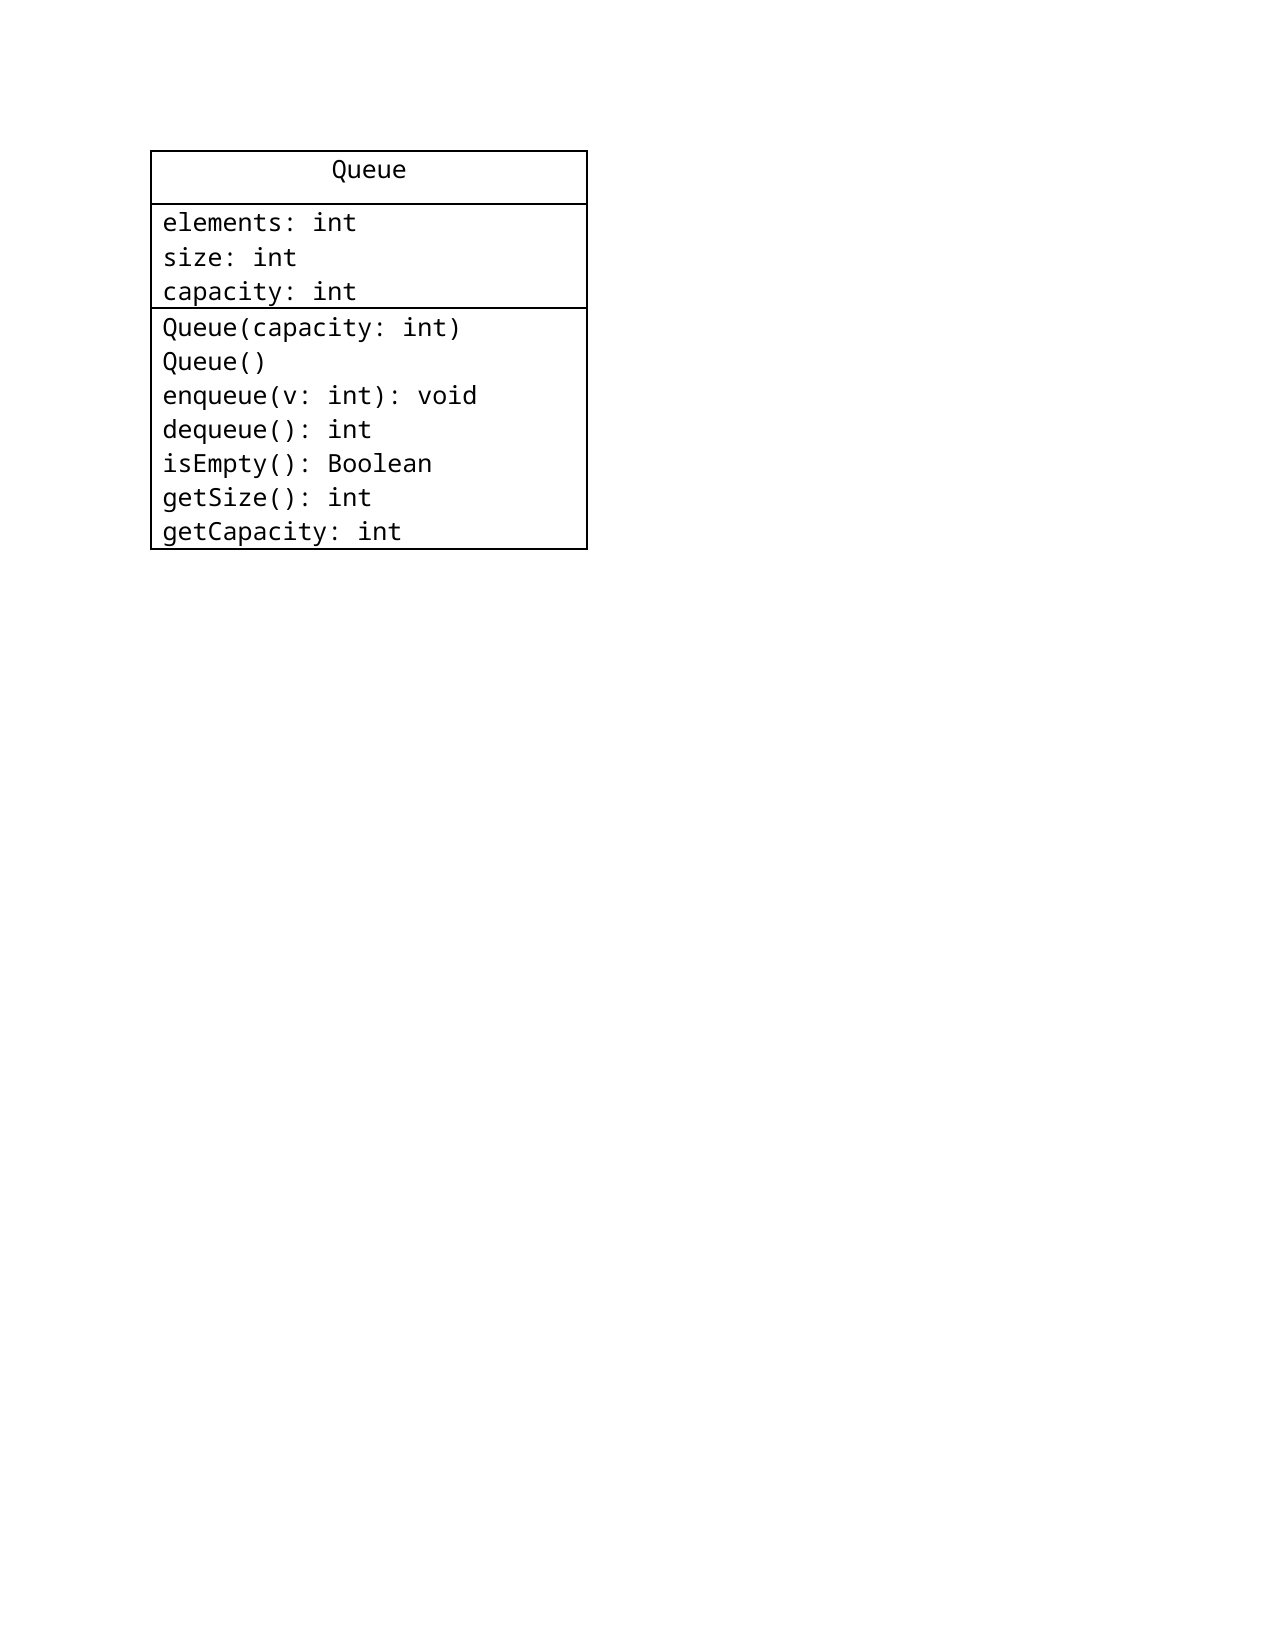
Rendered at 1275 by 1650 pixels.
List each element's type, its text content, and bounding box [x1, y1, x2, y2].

table_header Queue [152, 152, 586, 203]
table_cell Queue(capacity: int) Queue() enqueue(v: int): void dequeue(): int isEmpty(): Boolean getSize(): int getCapacity: int [152, 309, 586, 548]
table_cell elements: int size: int capacity: int [152, 205, 586, 307]
